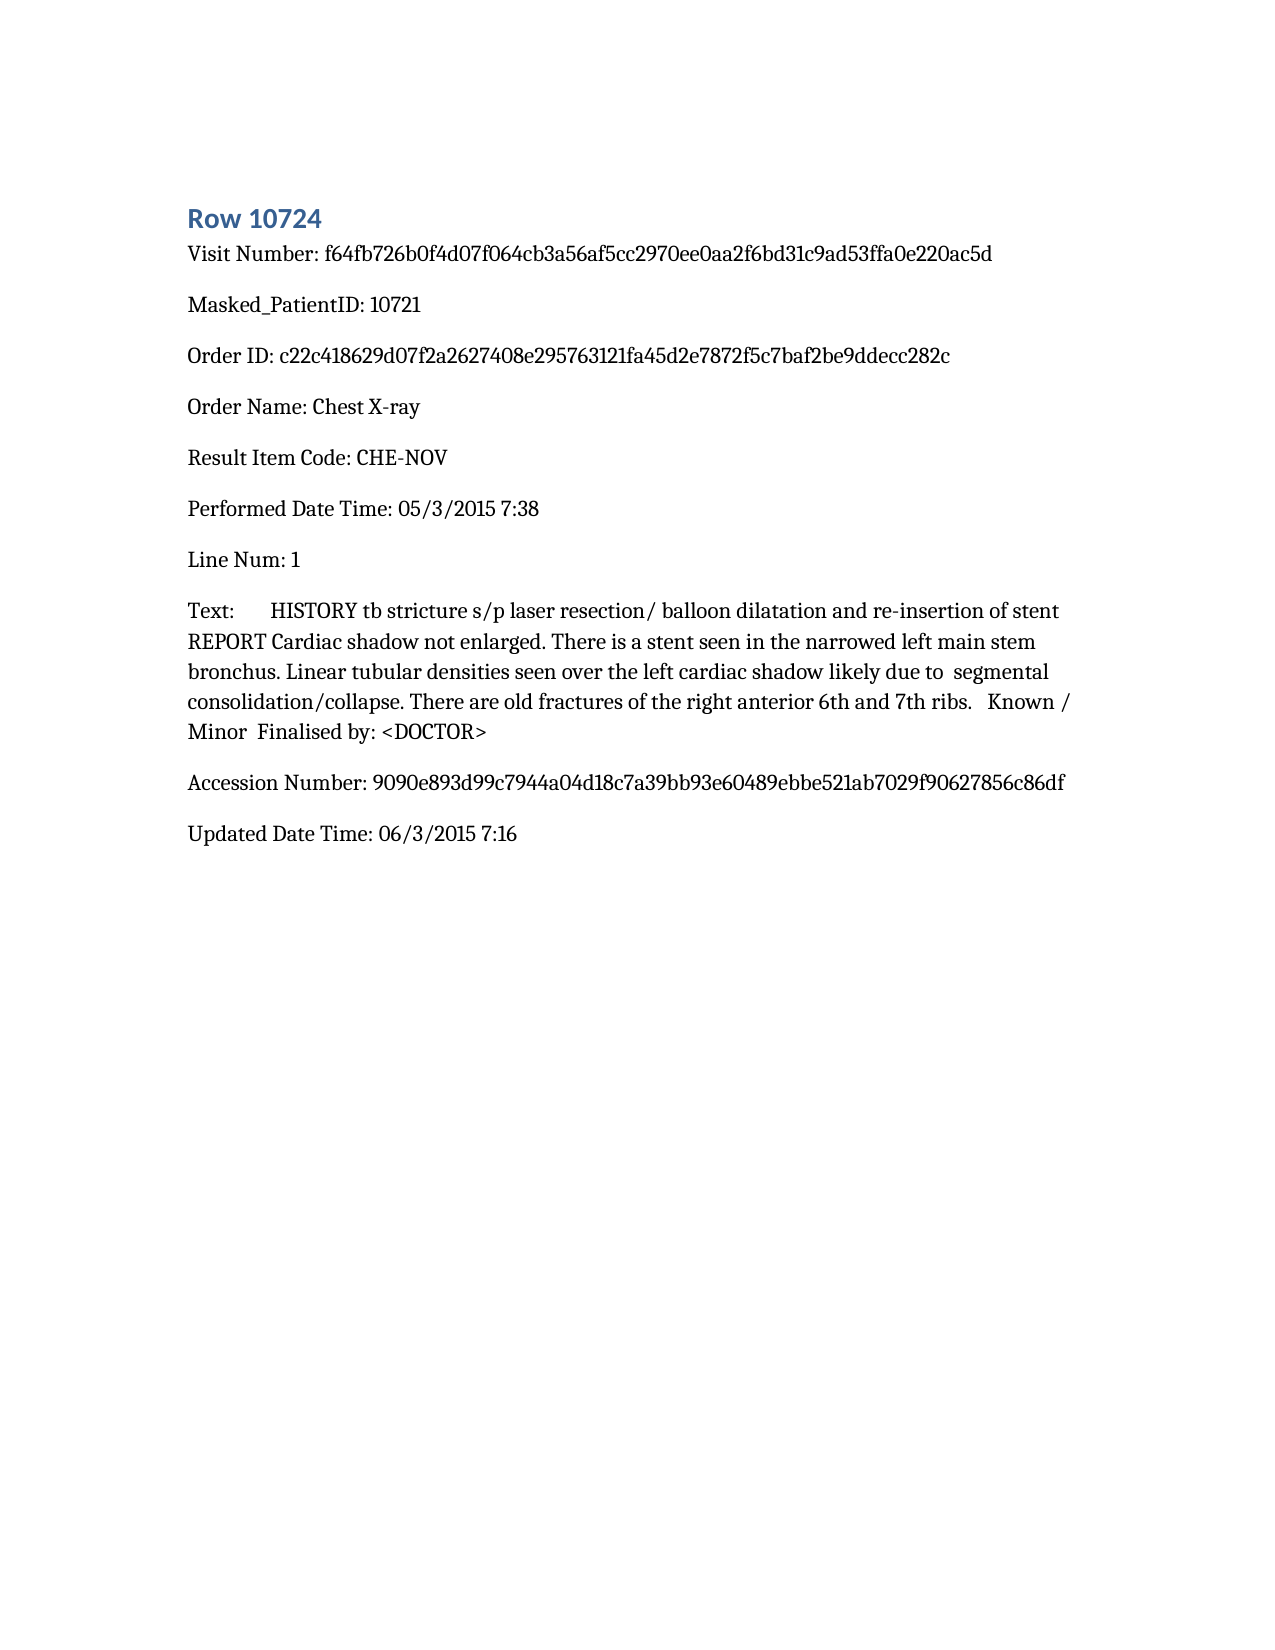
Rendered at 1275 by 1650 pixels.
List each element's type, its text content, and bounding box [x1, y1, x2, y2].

text Visit Number: f64fb726b0f4d07f064cb3a56af5cc2970ee0aa2f6bd31c9ad53ffa0e220ac5d [187, 241, 1087, 267]
text Masked_PatientID: 10721 [187, 292, 1087, 318]
text Result Item Code: CHE-NOV [187, 445, 1087, 471]
text Performed Date Time: 05/3/2015 7:38 [187, 496, 1087, 522]
text Accession Number: 9090e893d99c7944a04d18c7a39bb93e60489ebbe521ab7029f90627856c86df [187, 770, 1087, 796]
text Updated Date Time: 06/3/2015 7:16 [187, 821, 1087, 847]
subtitle Row 10724 [187, 200, 1087, 236]
text Text: HISTORY tb stricture s/p laser resection/ balloon dilatation and re-insertion of stent REPORT Cardiac shadow not enlarged. There is a stent seen in the narrowed left main stem bronchus. Linear tubular densities seen over the left cardiac shadow likely due to segmental consolidation/collapse. There are old fractures of the right anterior 6th and 7th ribs. Known / Minor Finalised by: <DOCTOR> [187, 598, 1087, 745]
text Order Name: Chest X-ray [187, 394, 1087, 420]
text Line Num: 1 [187, 547, 1087, 573]
text Order ID: c22c418629d07f2a2627408e295763121fa45d2e7872f5c7baf2be9ddecc282c [187, 343, 1087, 369]
